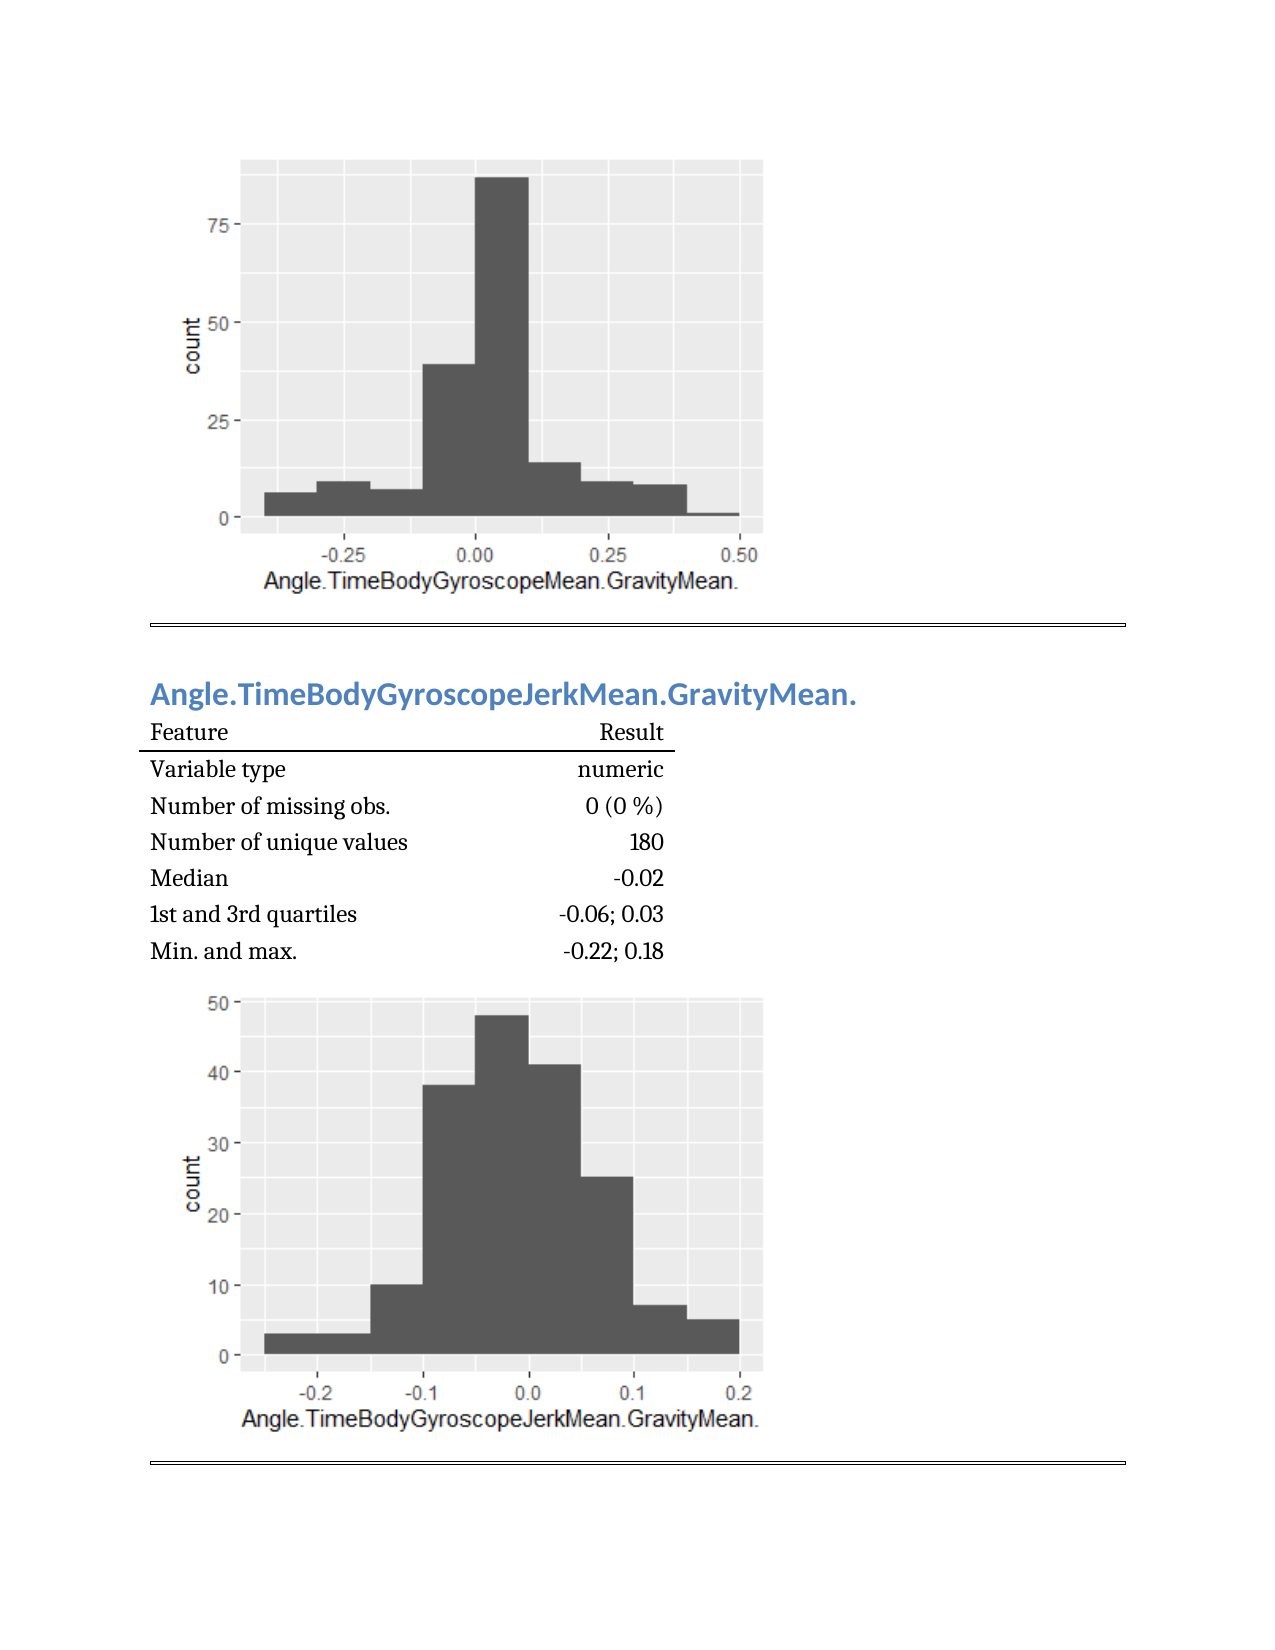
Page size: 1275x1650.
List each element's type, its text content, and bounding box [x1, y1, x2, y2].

table_cell 0 (0 %) [487, 788, 675, 824]
subtitle Angle.TimeBodyGyroscopeJerkMean.GravityMean. [150, 673, 1125, 714]
table_cell -0.22; 0.18 [487, 933, 675, 969]
table_header Result [487, 714, 675, 750]
picture [168, 150, 776, 605]
table_cell -0.02 [487, 860, 675, 897]
picture [168, 987, 776, 1443]
table_cell Median [139, 860, 487, 897]
table_cell 180 [487, 824, 675, 860]
table_cell Number of unique values [139, 824, 487, 860]
table_cell Min. and max. [139, 933, 487, 969]
table_header Feature [139, 714, 487, 750]
table_cell Variable type [139, 752, 487, 788]
table_cell Number of missing obs. [139, 788, 487, 824]
table_cell 1st and 3rd quartiles [139, 897, 487, 933]
table_cell numeric [487, 752, 675, 788]
table_cell -0.06; 0.03 [487, 897, 675, 933]
